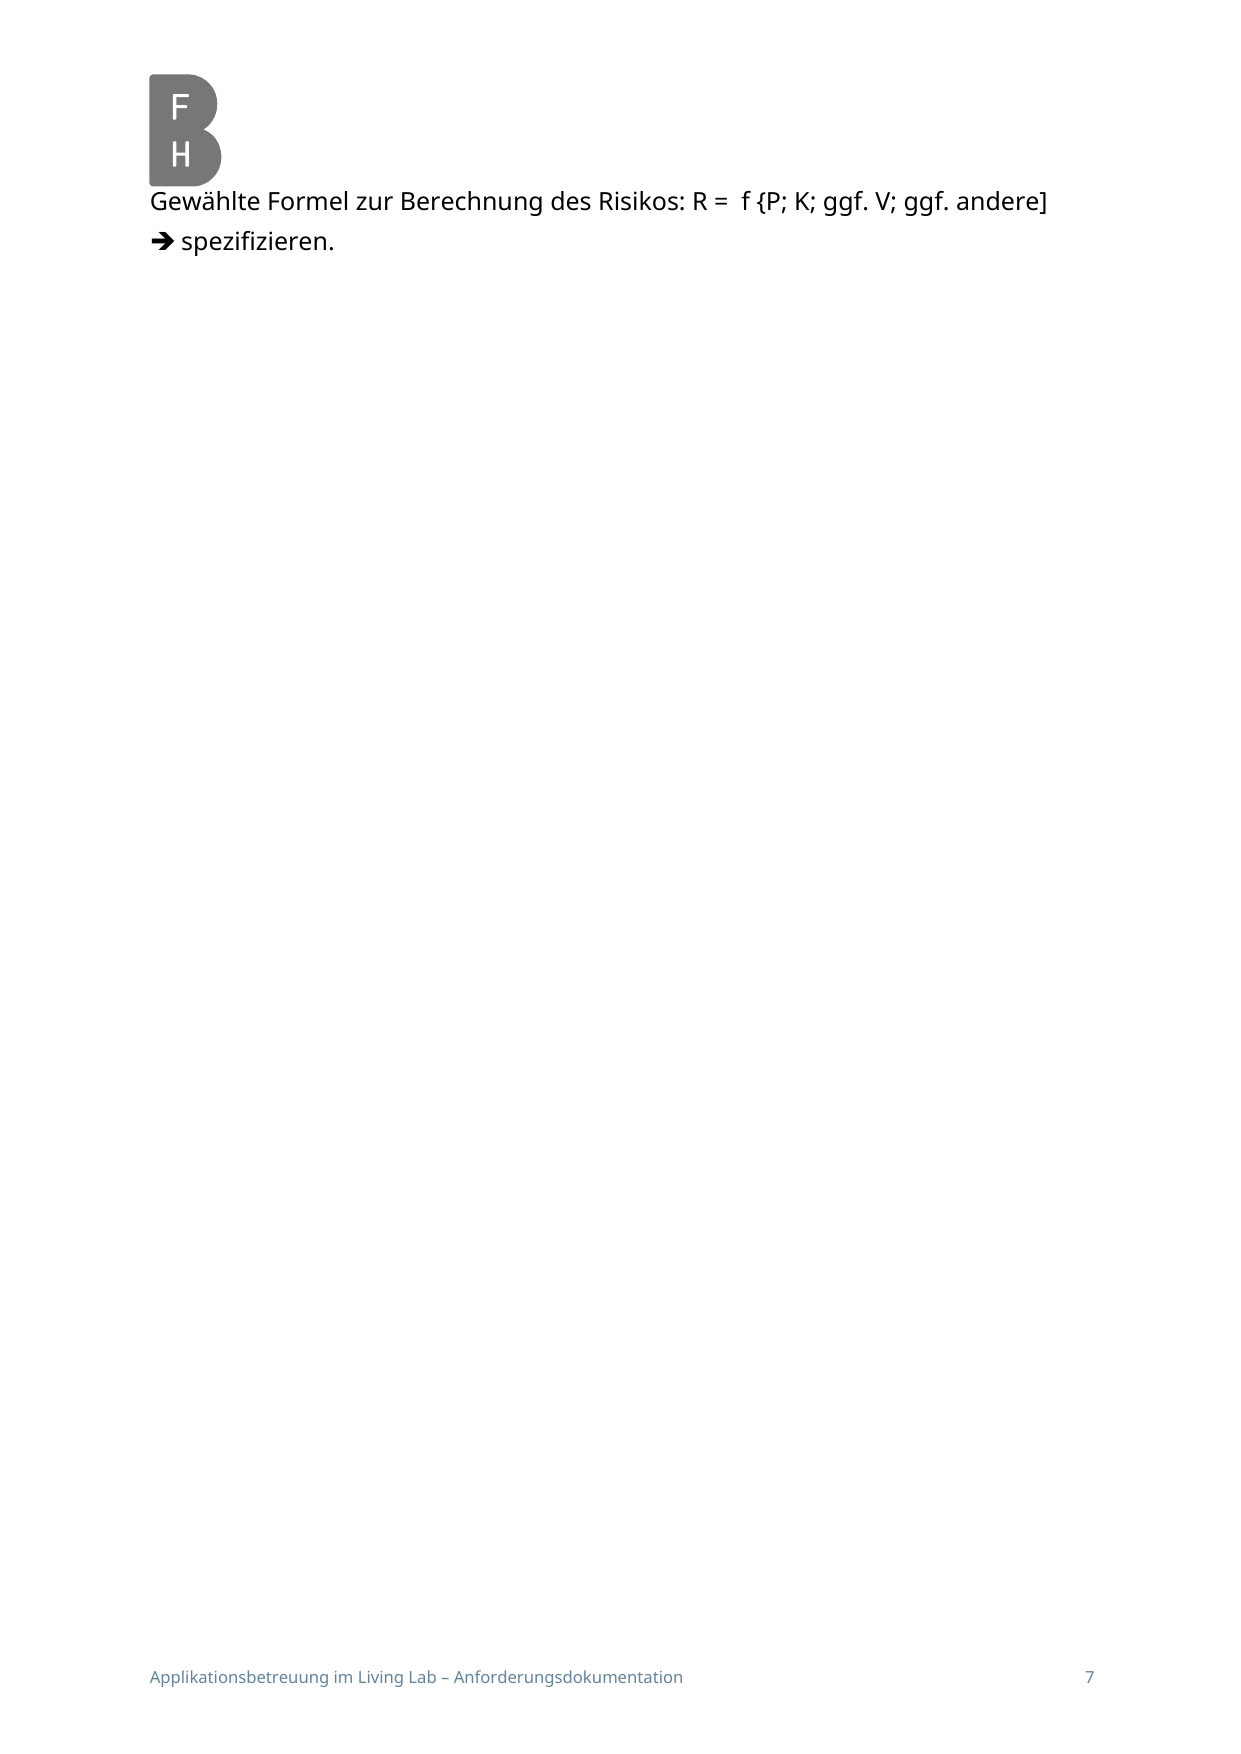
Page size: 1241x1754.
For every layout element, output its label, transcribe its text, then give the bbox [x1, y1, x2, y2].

text Gewählte Formel zur Berechnung des Risikos: R = f {P; K; ggf. V; ggf. andere] spezifizieren. [149, 183, 1136, 258]
